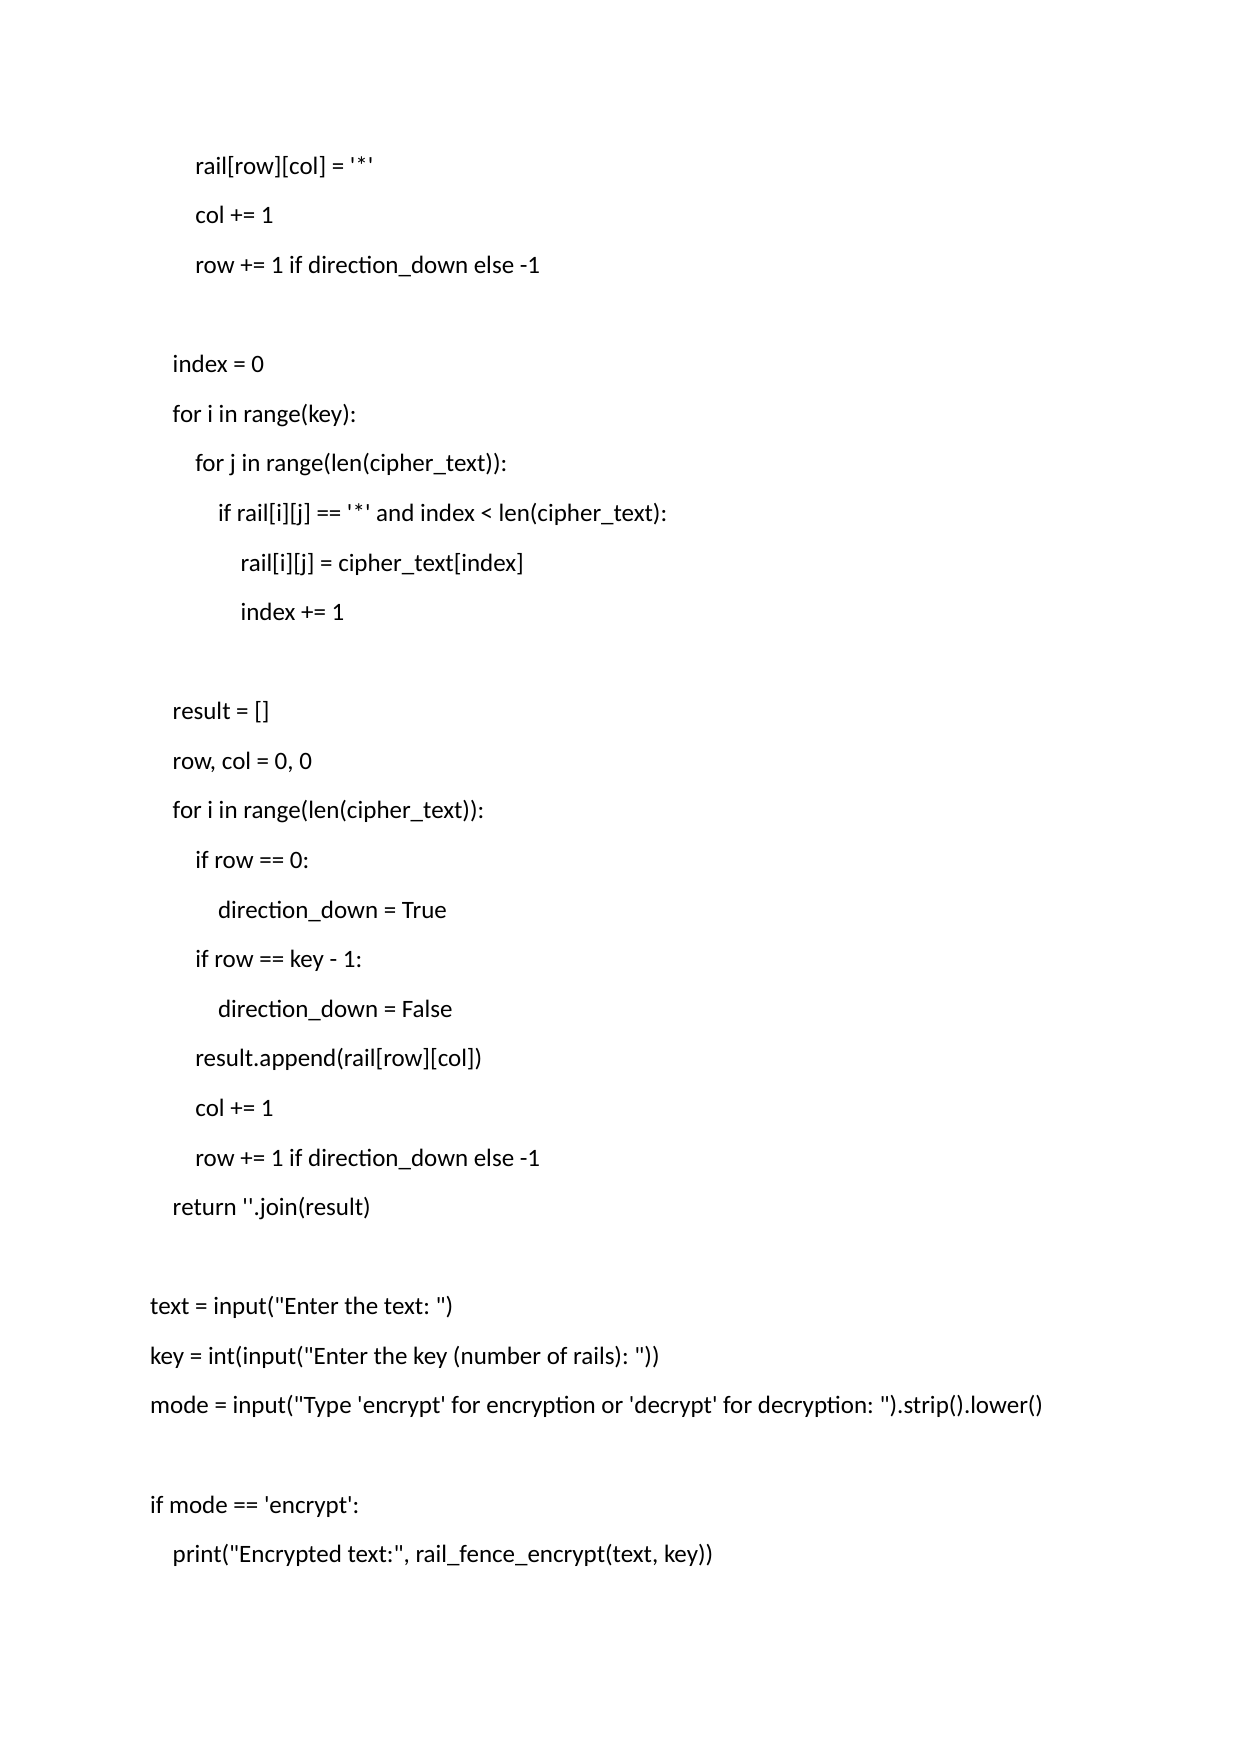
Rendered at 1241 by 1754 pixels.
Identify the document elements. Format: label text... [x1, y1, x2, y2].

text direction_down = True [150, 894, 1090, 924]
text index += 1 [150, 596, 1090, 627]
text row += 1 if direction_down else -1 [150, 249, 1090, 280]
text if row == key - 1: [150, 943, 1090, 974]
text result.append(rail[row][col]) [150, 1042, 1090, 1073]
text if rail[i][j] == '*' and index < len(cipher_text): [150, 497, 1090, 528]
text key = int(input("Enter the key (number of rails): ")) [150, 1340, 1090, 1371]
text direction_down = False [150, 993, 1090, 1023]
text if row == 0: [150, 844, 1090, 875]
text index = 0 [150, 348, 1090, 379]
text text = input("Enter the text: ") [150, 1290, 1090, 1321]
text for j in range(len(cipher_text)): [150, 447, 1090, 478]
text rail[i][j] = cipher_text[index] [150, 547, 1090, 577]
text mode = input("Type 'encrypt' for encryption or 'decrypt' for decryption: ").strip().lower() [150, 1389, 1090, 1420]
text for i in range(key): [150, 398, 1090, 428]
text col += 1 [150, 1092, 1090, 1123]
text return ''.join(result) [150, 1191, 1090, 1222]
text for i in range(len(cipher_text)): [150, 794, 1090, 825]
text if mode == 'encrypt': [150, 1489, 1090, 1519]
text rail[row][col] = '*' [150, 150, 1090, 181]
text col += 1 [150, 199, 1090, 230]
text row += 1 if direction_down else -1 [150, 1142, 1090, 1172]
text print("Encrypted text:", rail_fence_encrypt(text, key)) [150, 1538, 1090, 1569]
text result = [] [150, 695, 1090, 726]
text row, col = 0, 0 [150, 745, 1090, 776]
